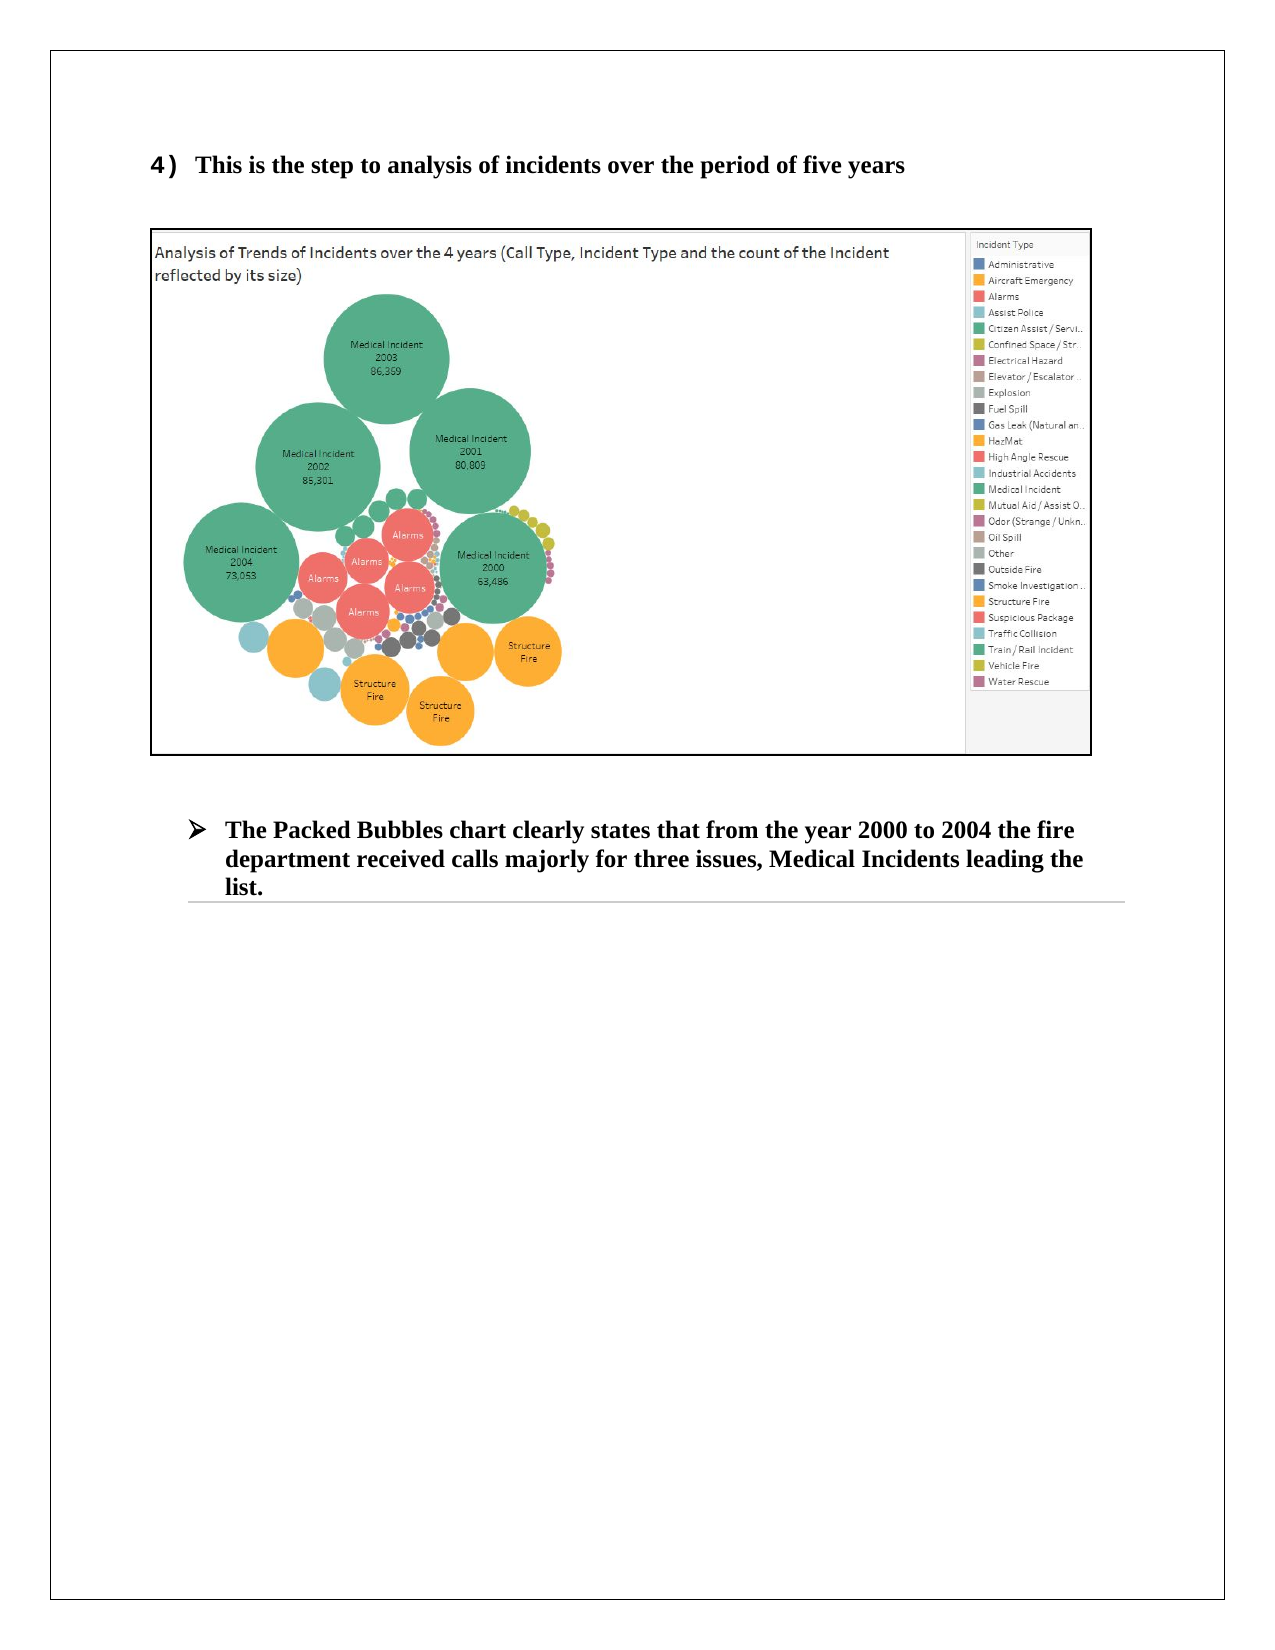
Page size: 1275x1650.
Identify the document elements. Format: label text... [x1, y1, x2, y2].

picture [152, 230, 1090, 754]
text 4) This is the step to analysis of incidents over the period of five years [150, 150, 1125, 181]
list The Packed Bubbles chart clearly states that from the year 2000 to 2004 the fire department received calls majorly for three issues, Medical Incidents leading the list. [187, 815, 1125, 903]
